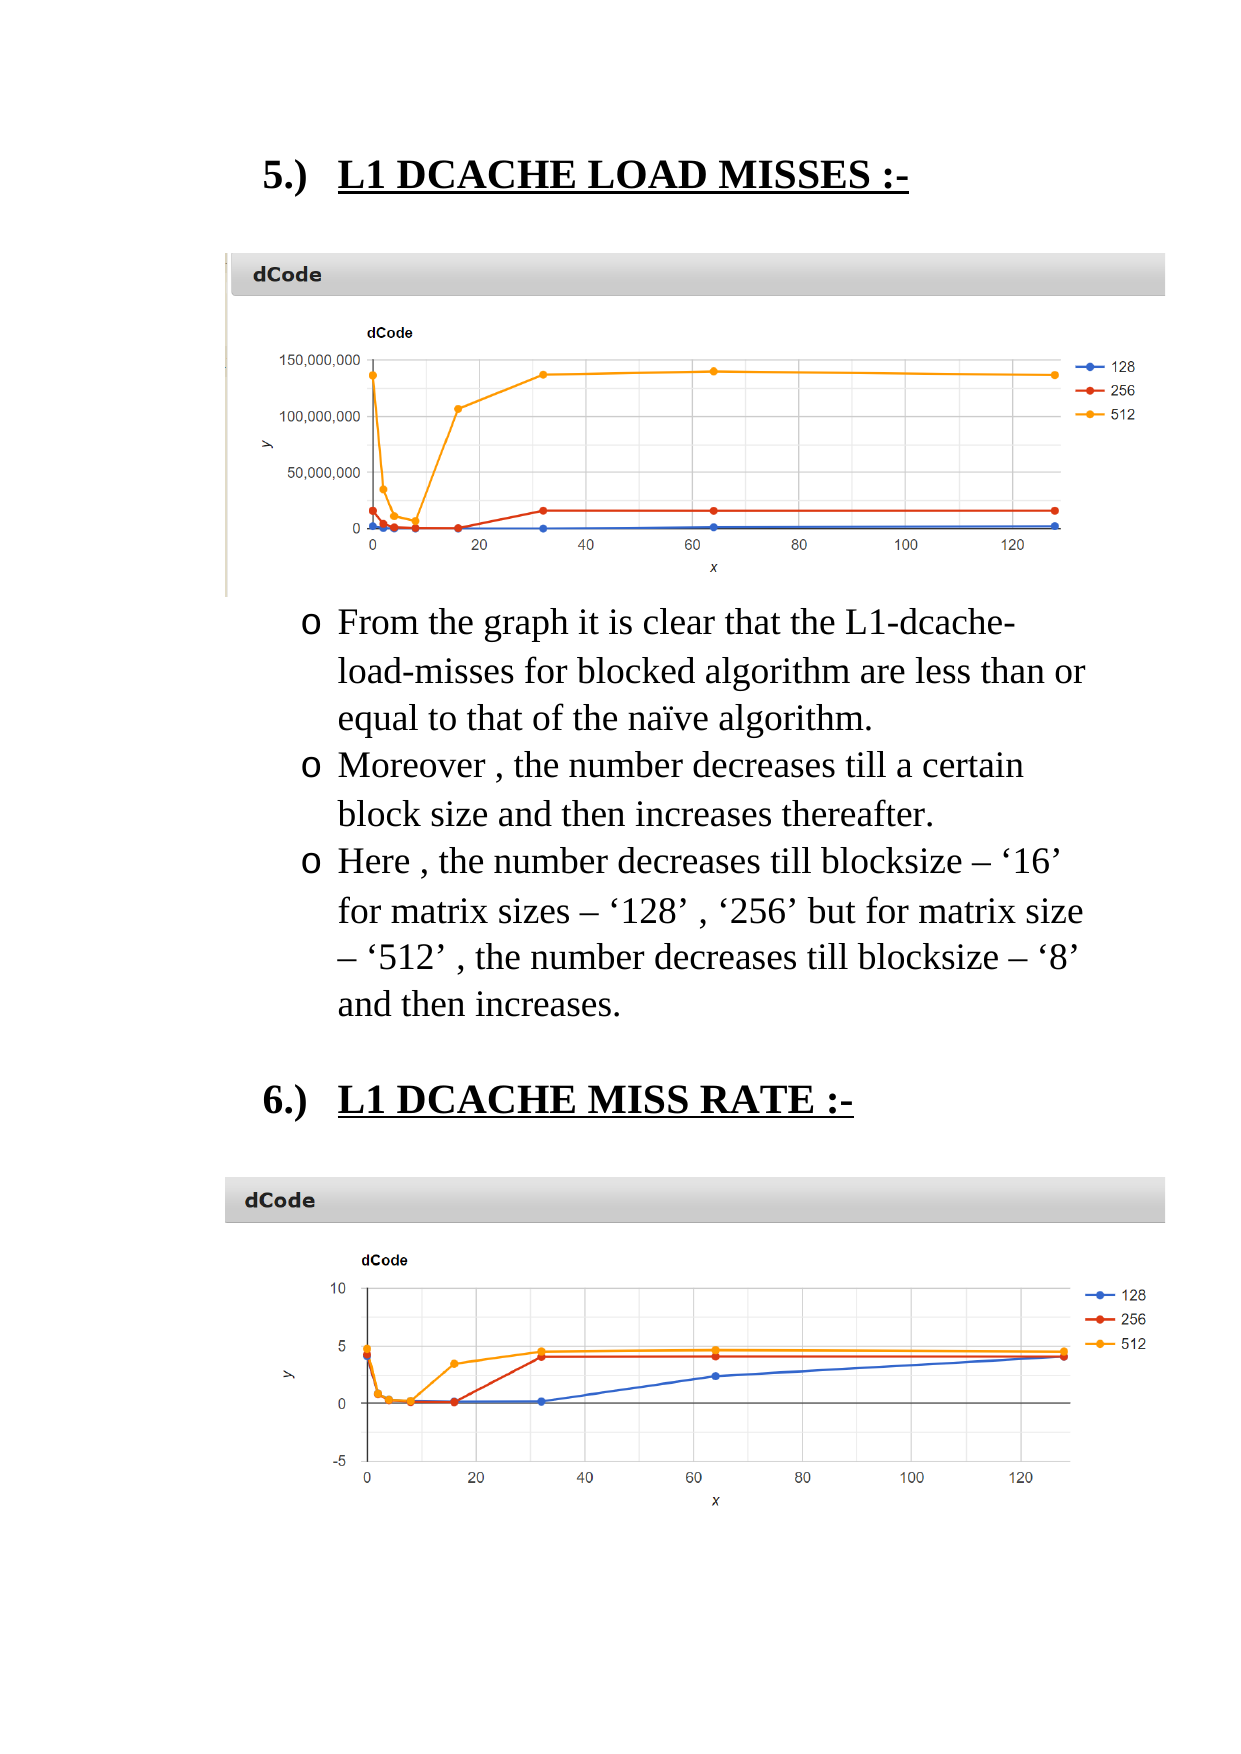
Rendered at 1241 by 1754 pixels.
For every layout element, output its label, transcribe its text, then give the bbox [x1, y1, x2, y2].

picture [225, 1177, 1166, 1514]
picture [225, 253, 1166, 597]
list Moreover , the number decreases till a certain block size and then increases thereafter. [300, 742, 1090, 835]
list Here , the number decreases till blocksize – ‘16’ for matrix sizes – ‘128’ , ‘256’ but for matrix size – ‘512’ , the number decreases till blocksize – ‘8’ and then increases. [300, 838, 1090, 1024]
list L1 DCACHE LOAD MISSES :- [262, 150, 1090, 198]
list From the graph it is clear that the L1-dcache-load-misses for blocked algorithm are less than or equal to that of the naïve algorithm. [300, 599, 1090, 739]
list L1 DCACHE MISS RATE :- [262, 1074, 1090, 1122]
